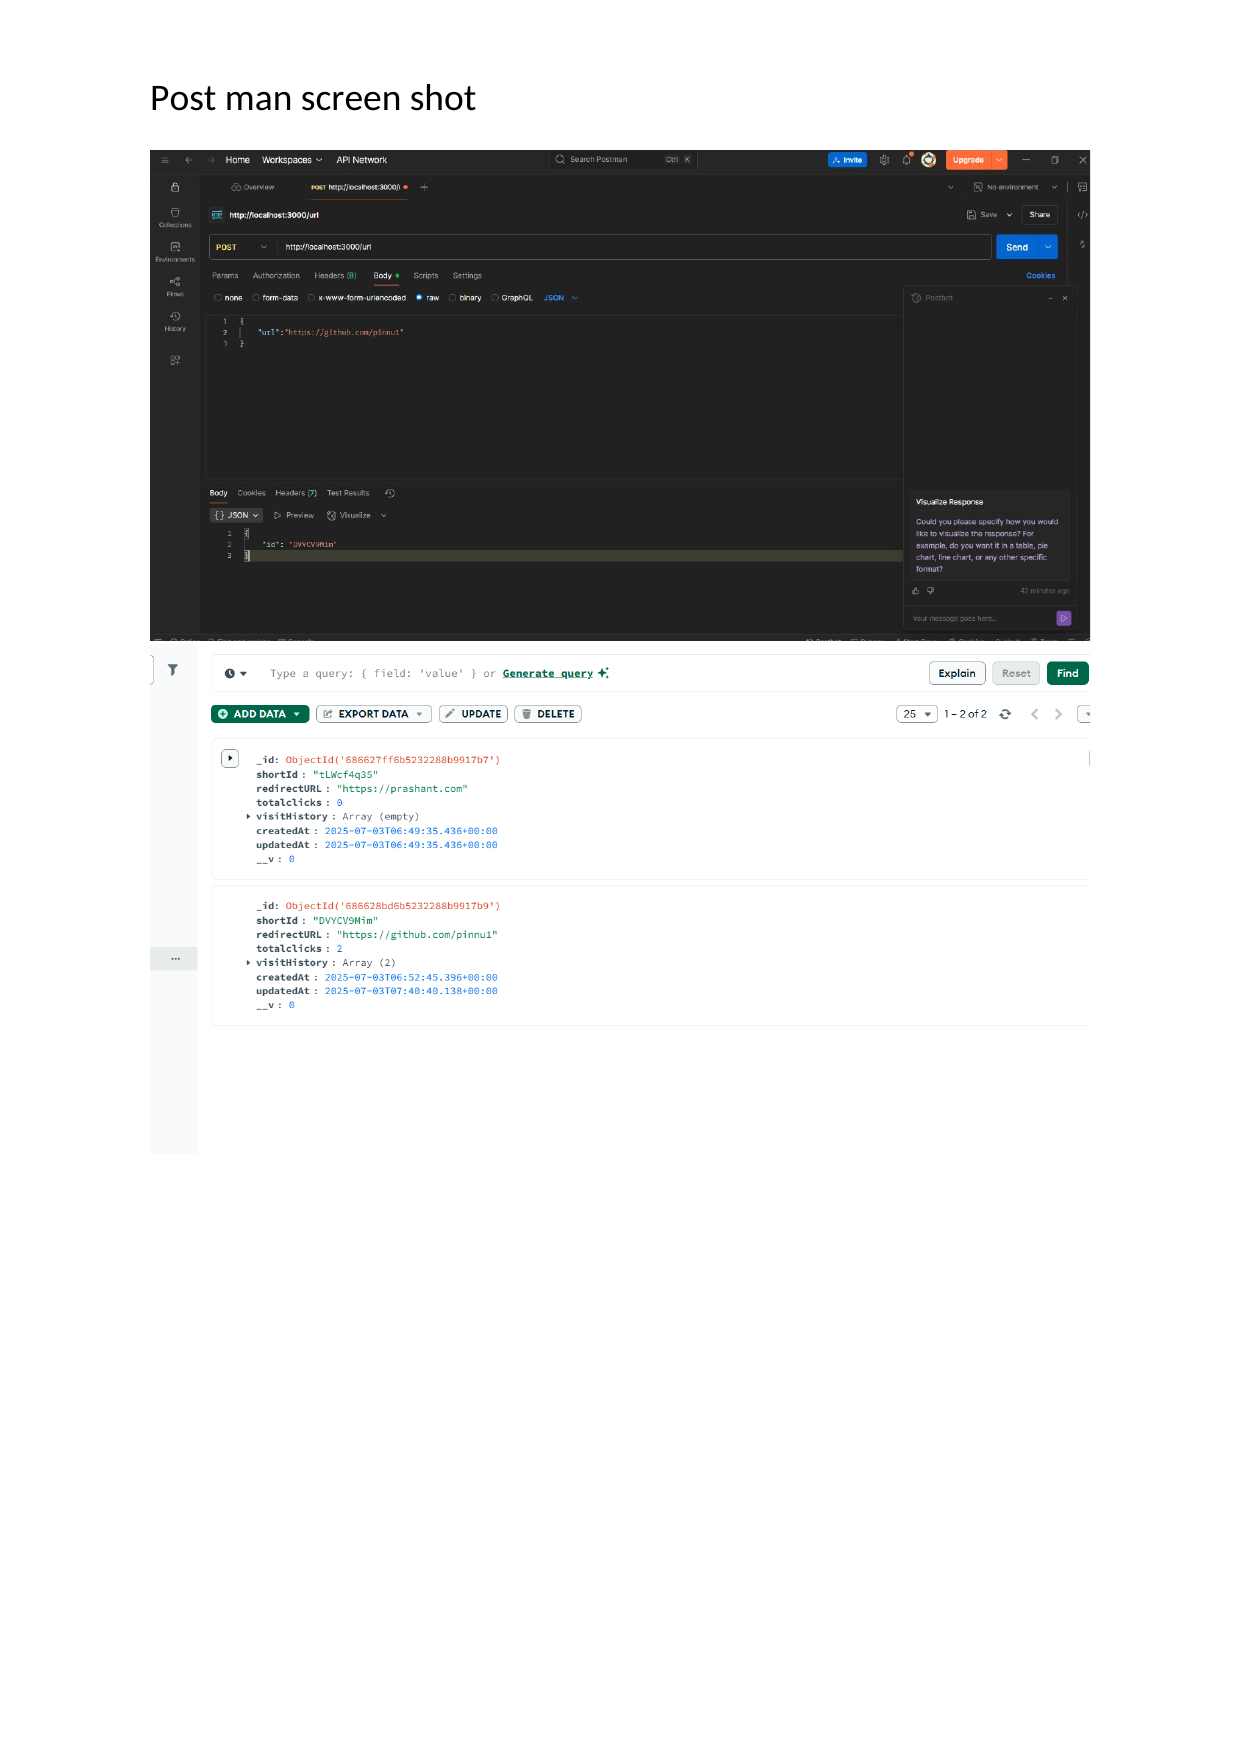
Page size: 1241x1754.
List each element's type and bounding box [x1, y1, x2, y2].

picture [150, 644, 1091, 1154]
picture [150, 150, 1091, 641]
